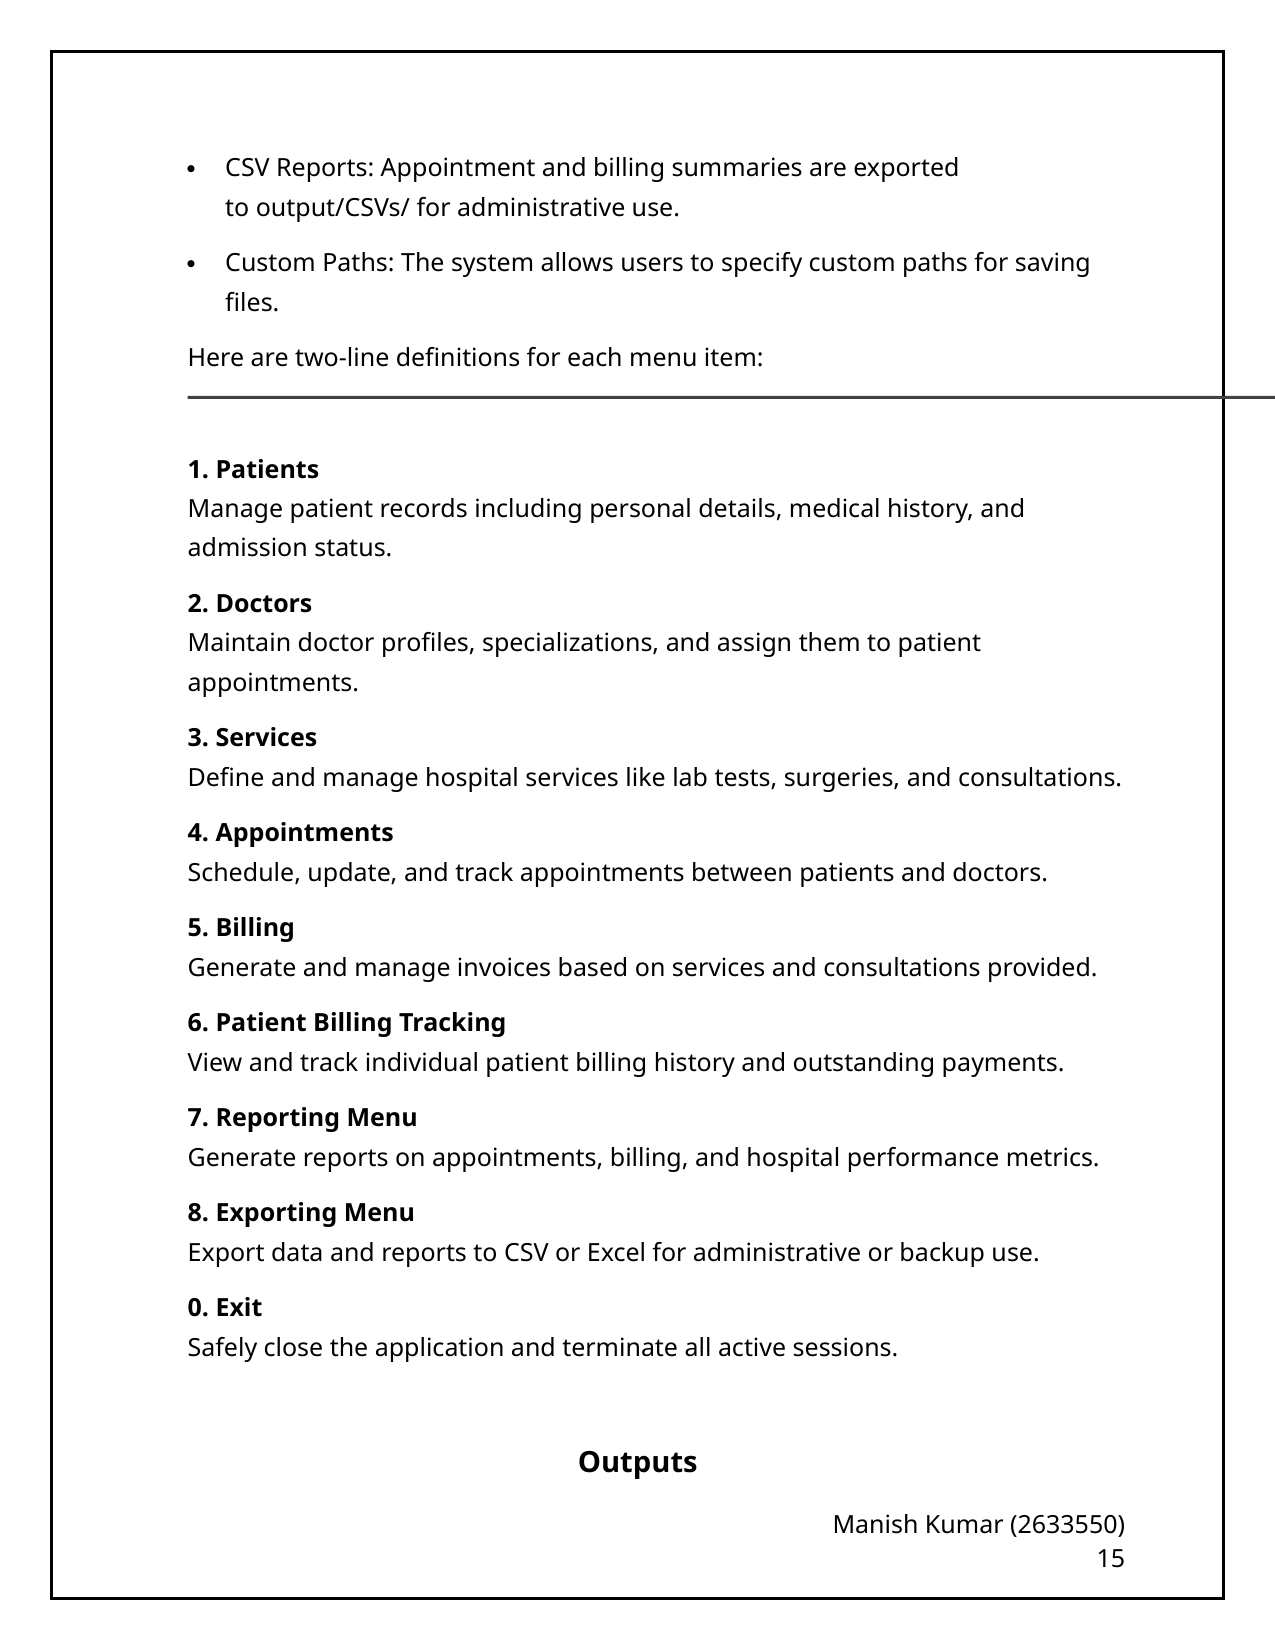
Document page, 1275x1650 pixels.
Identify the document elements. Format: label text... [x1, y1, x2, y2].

text Here are two-line definitions for each menu item: [187, 340, 1125, 374]
text 6. Patient Billing Tracking View and track individual patient billing history and outstanding payments. [187, 1005, 1125, 1078]
text Outputs [150, 1441, 1125, 1481]
list Custom Paths: The system allows users to specify custom paths for saving files. [187, 245, 1125, 318]
text 5. Billing Generate and manage invoices based on services and consultations provided. [187, 910, 1125, 983]
text 4. Appointments Schedule, update, and track appointments between patients and doctors. [187, 815, 1125, 888]
list CSV Reports: Appointment and billing summaries are exported to output/CSVs/ for administrative use. [187, 150, 1125, 223]
text 2. Doctors Maintain doctor profiles, specializations, and assign them to patient appointments. [187, 586, 1125, 698]
text 1. Patients Manage patient records including personal details, medical history, and admission status. [187, 452, 1125, 564]
text 3. Services Define and manage hospital services like lab tests, surgeries, and consultations. [187, 720, 1125, 793]
text 8. Exporting Menu Export data and reports to CSV or Excel for administrative or backup use. [187, 1195, 1125, 1268]
text 0. Exit Safely close the application and terminate all active sessions. [187, 1290, 1125, 1363]
text 7. Reporting Menu Generate reports on appointments, billing, and hospital performance metrics. [187, 1100, 1125, 1173]
